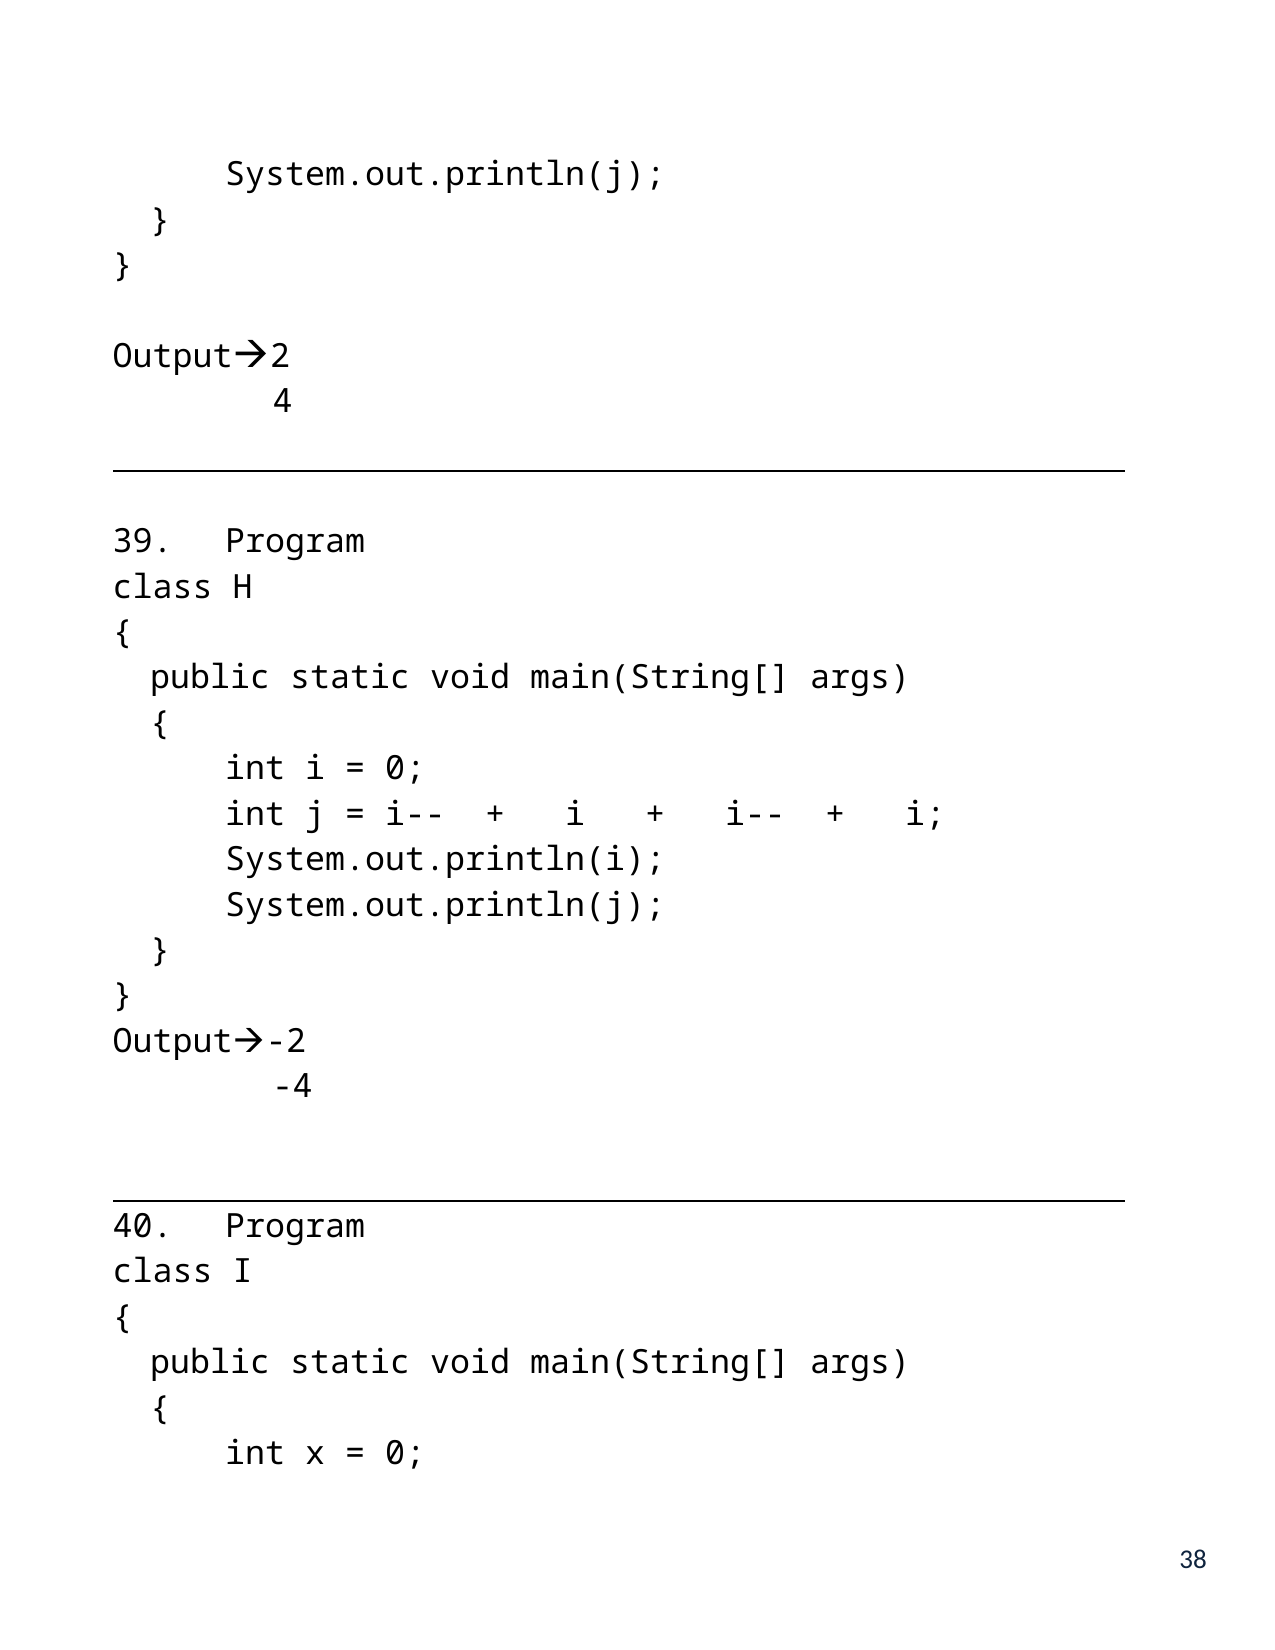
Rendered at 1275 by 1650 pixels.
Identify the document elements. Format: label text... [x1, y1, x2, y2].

list System.out.println(j); [112, 150, 1125, 195]
list System.out.println(j); [112, 880, 1125, 926]
list 4 [112, 377, 1125, 422]
list Output-2 [112, 1017, 1125, 1062]
list public static void main(String[] args) [112, 653, 1125, 699]
list class I [112, 1247, 1125, 1293]
list { [112, 1293, 1125, 1338]
list System.out.println(i); [112, 835, 1125, 880]
list class H [112, 562, 1125, 608]
list { [112, 699, 1125, 744]
list Program [112, 517, 1125, 562]
list { [112, 1383, 1125, 1429]
list { [112, 608, 1125, 653]
list -4 [112, 1062, 1125, 1107]
list int j = i-- + i + i-- + i; [112, 789, 1125, 835]
list int i = 0; [112, 744, 1125, 789]
list int x = 0; [112, 1429, 1125, 1474]
list Output2 [112, 332, 1125, 377]
list Program [112, 1202, 1125, 1247]
list public static void main(String[] args) [112, 1338, 1125, 1383]
list } [112, 971, 1125, 1017]
list } [112, 241, 1125, 286]
list } [112, 926, 1125, 971]
list } [112, 195, 1125, 241]
